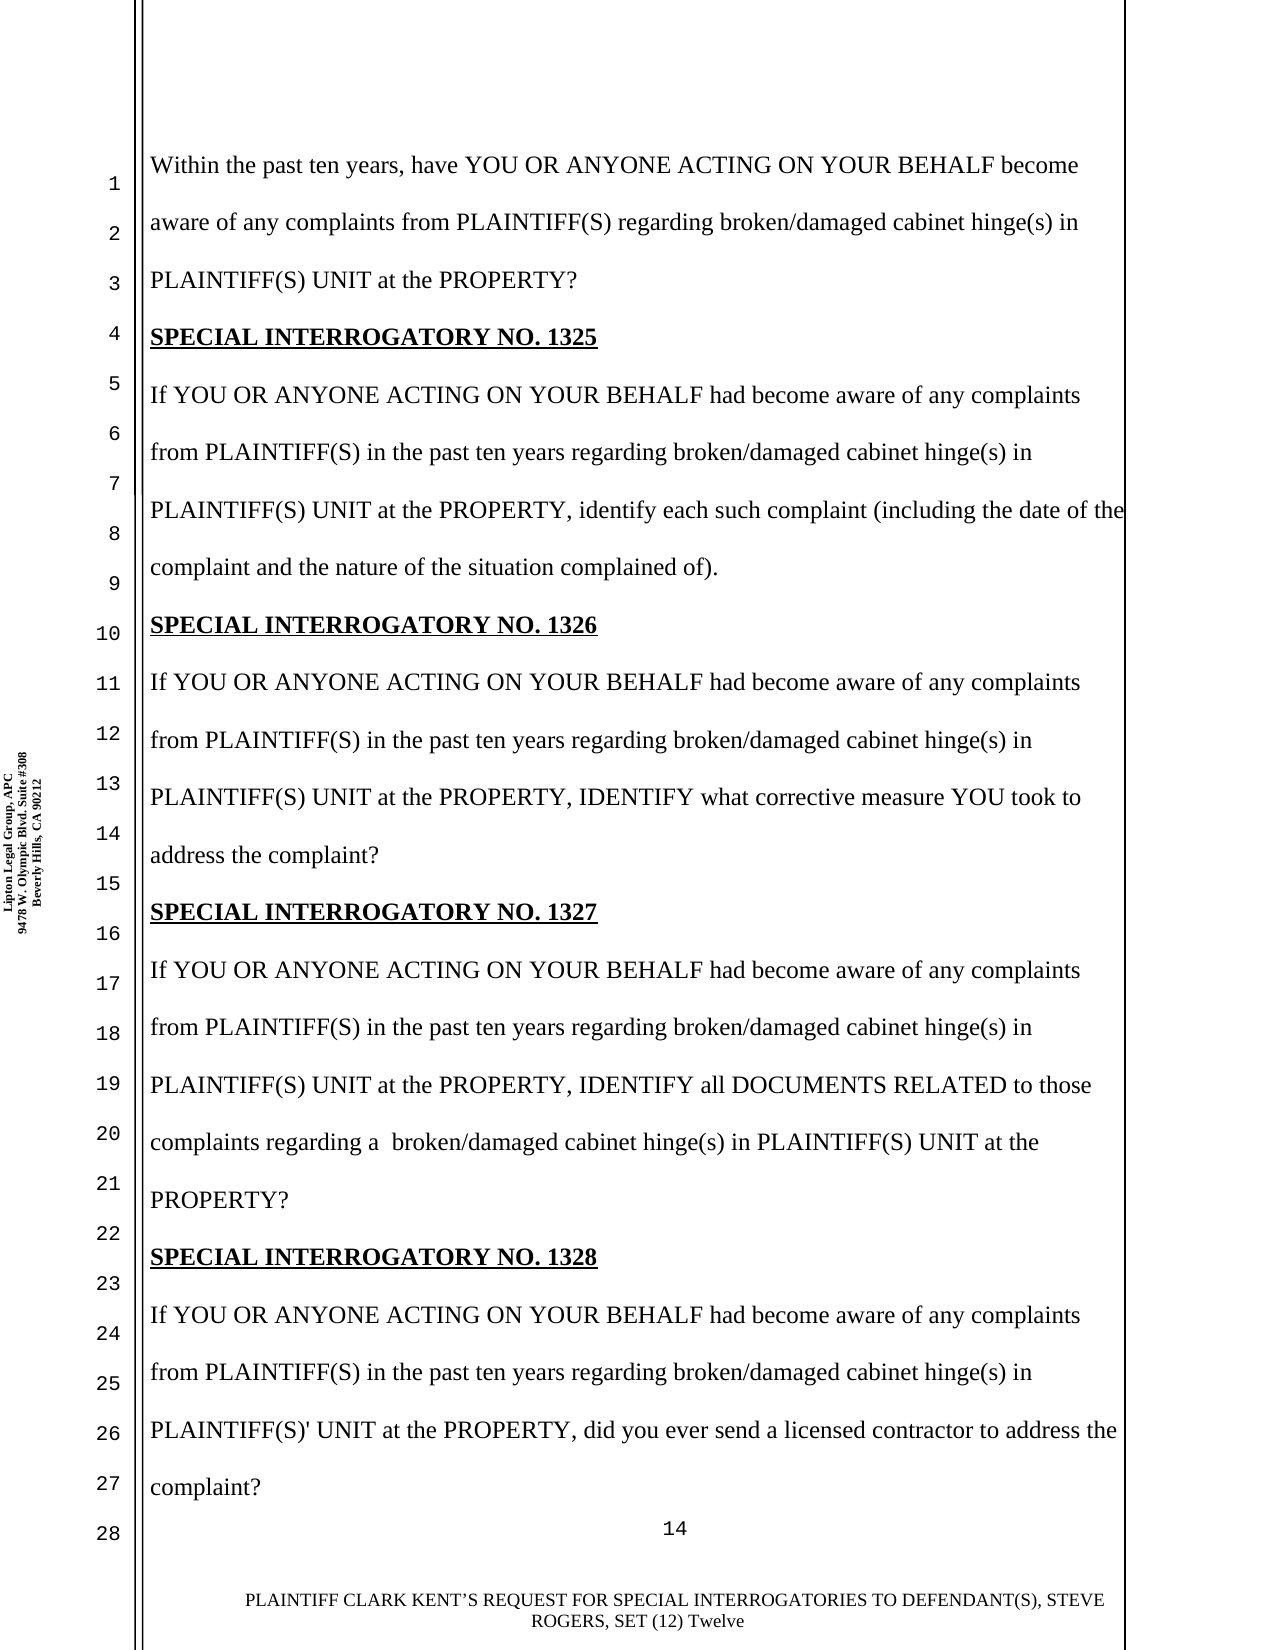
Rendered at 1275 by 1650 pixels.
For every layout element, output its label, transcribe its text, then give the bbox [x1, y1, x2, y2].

text If YOU OR ANYONE ACTING ON YOUR BEHALF had become aware of any complaints from PLAINTIFF(S) in the past ten years regarding broken/damaged cabinet hinge(s) in PLAINTIFF(S)' UNIT at the PROPERTY, did you ever send a licensed contractor to address the complaint? [150, 1300, 1125, 1501]
text SPECIAL INTERROGATORY NO. 1325 [150, 322, 1125, 351]
text SPECIAL INTERROGATORY NO. 1327 [150, 897, 1125, 926]
text If YOU OR ANYONE ACTING ON YOUR BEHALF had become aware of any complaints from PLAINTIFF(S) in the past ten years regarding broken/damaged cabinet hinge(s) in PLAINTIFF(S) UNIT at the PROPERTY, identify each such complaint (including the date of the complaint and the nature of the situation complained of). [150, 380, 1125, 581]
text If YOU OR ANYONE ACTING ON YOUR BEHALF had become aware of any complaints from PLAINTIFF(S) in the past ten years regarding broken/damaged cabinet hinge(s) in PLAINTIFF(S) UNIT at the PROPERTY, IDENTIFY what corrective measure YOU took to address the complaint? [150, 667, 1125, 869]
text Within the past ten years, have YOU OR ANYONE ACTING ON YOUR BEHALF become aware of any complaints from PLAINTIFF(S) regarding broken/damaged cabinet hinge(s) in PLAINTIFF(S) UNIT at the PROPERTY? [150, 150, 1125, 294]
text SPECIAL INTERROGATORY NO. 1328 [150, 1242, 1125, 1271]
text If YOU OR ANYONE ACTING ON YOUR BEHALF had become aware of any complaints from PLAINTIFF(S) in the past ten years regarding broken/damaged cabinet hinge(s) in PLAINTIFF(S) UNIT at the PROPERTY, IDENTIFY all DOCUMENTS RELATED to those complaints regarding a broken/damaged cabinet hinge(s) in PLAINTIFF(S) UNIT at the PROPERTY? [150, 955, 1125, 1214]
text SPECIAL INTERROGATORY NO. 1326 [150, 610, 1125, 639]
